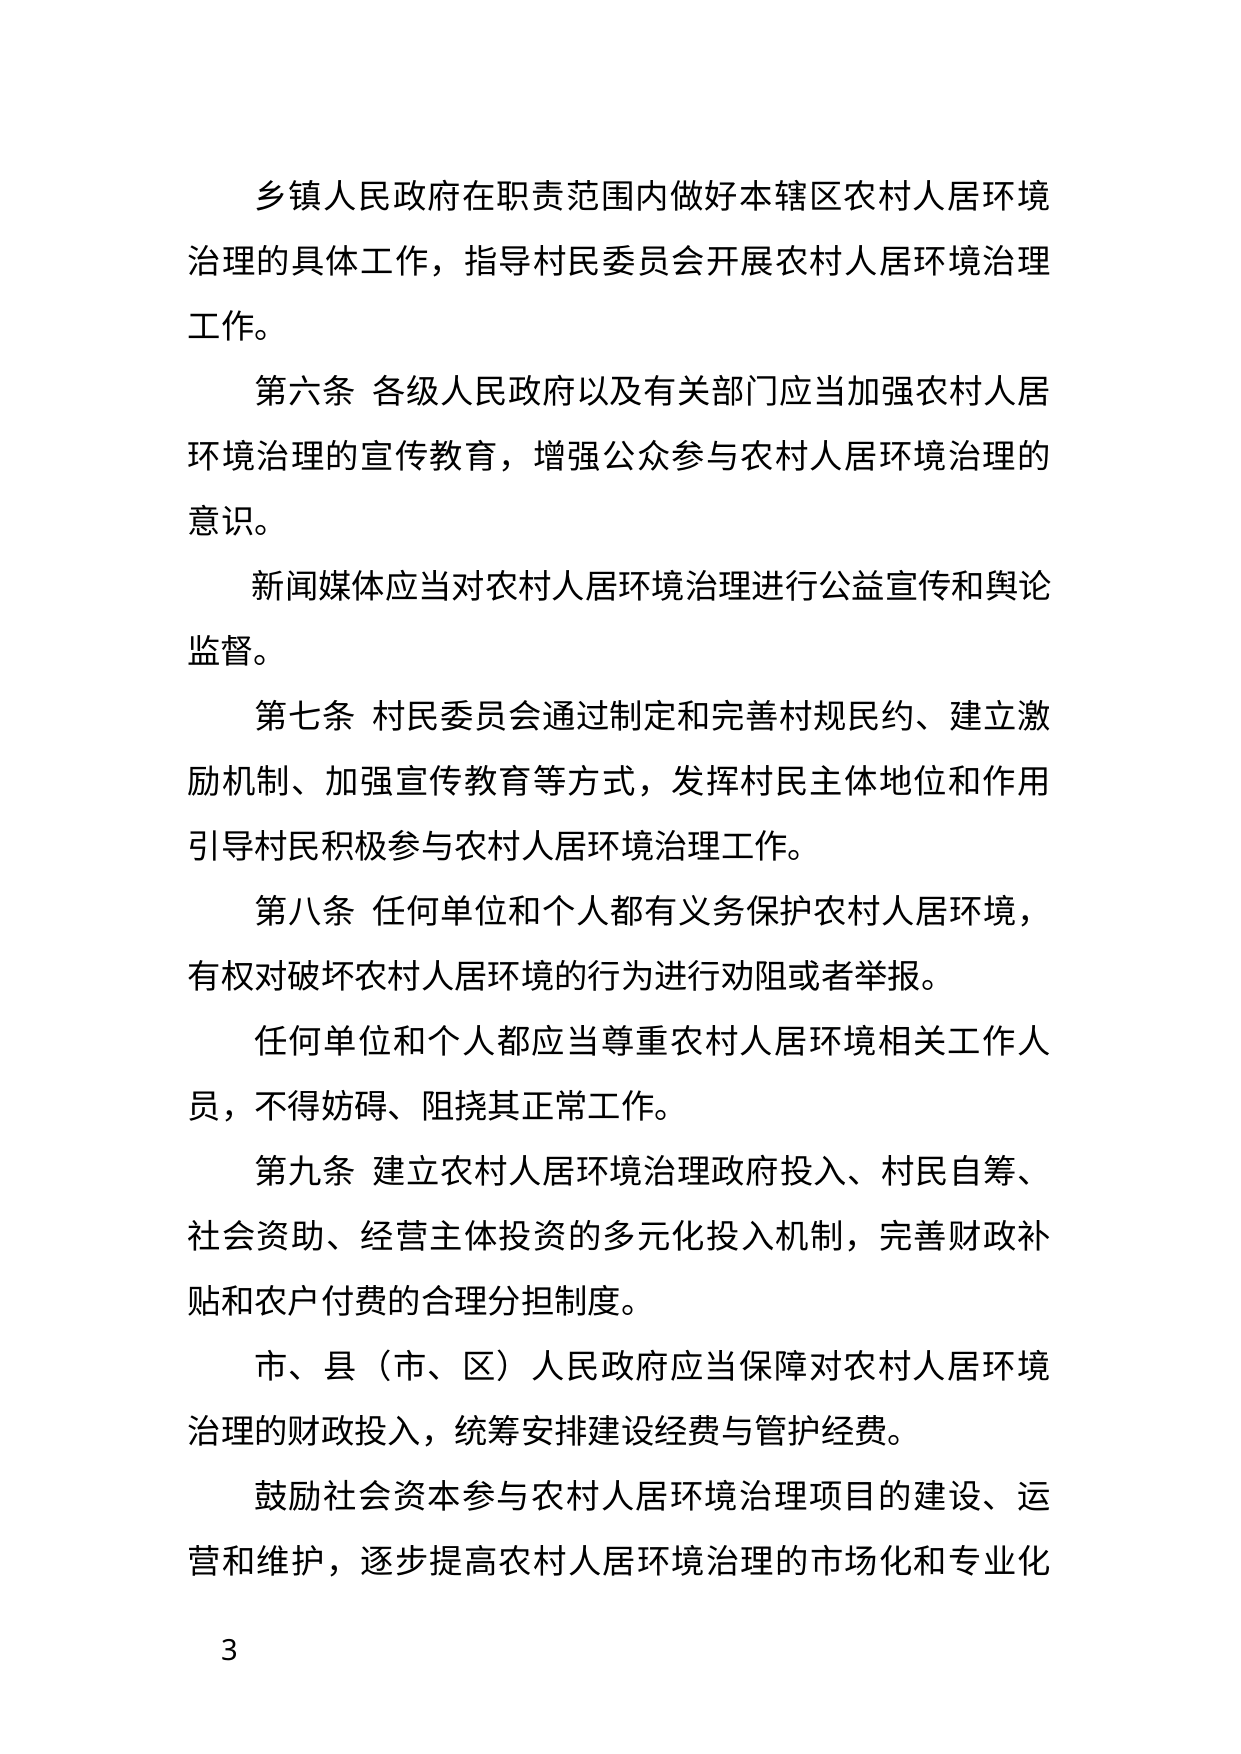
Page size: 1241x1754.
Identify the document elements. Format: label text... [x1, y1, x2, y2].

text 第七条 村民委员会通过制定和完善村规民约、建立激励机制、加强宣传教育等方式，发挥村民主体地位和作用，引导村民积极参与农村人居环境治理工作。 [187, 682, 1053, 877]
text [187, 1462, 1053, 1592]
text 第八条 任何单位和个人都有义务保护农村人居环境，有权对破坏农村人居环境的行为进行劝阻或者举报。 [187, 877, 1053, 1007]
text 第六条 各级人民政府以及有关部门应当加强农村人居环境治理的宣传教育，增强公众参与农村人居环境治理的意识。 [187, 357, 1053, 552]
text 市、县（市、区）人民政府应当保障对农村人居环境治理的财政投入，统筹安排建设经费与管护经费。 [187, 1332, 1053, 1462]
text 乡镇人民政府在职责范围内做好本辖区农村人居环境治理的具体工作，指导村民委员会开展农村人居环境治理工作。 [187, 162, 1053, 357]
text 第九条 建立农村人居环境治理政府投入、村民自筹、社会资助、经营主体投资的多元化投入机制，完善财政补贴和农户付费的合理分担制度。 [187, 1137, 1053, 1332]
text 任何单位和个人都应当尊重农村人居环境相关工作人员，不得妨碍、阻挠其正常工作。 [187, 1007, 1053, 1137]
text 新闻媒体应当对农村人居环境治理进行公益宣传和舆论监督。 [187, 552, 1053, 682]
